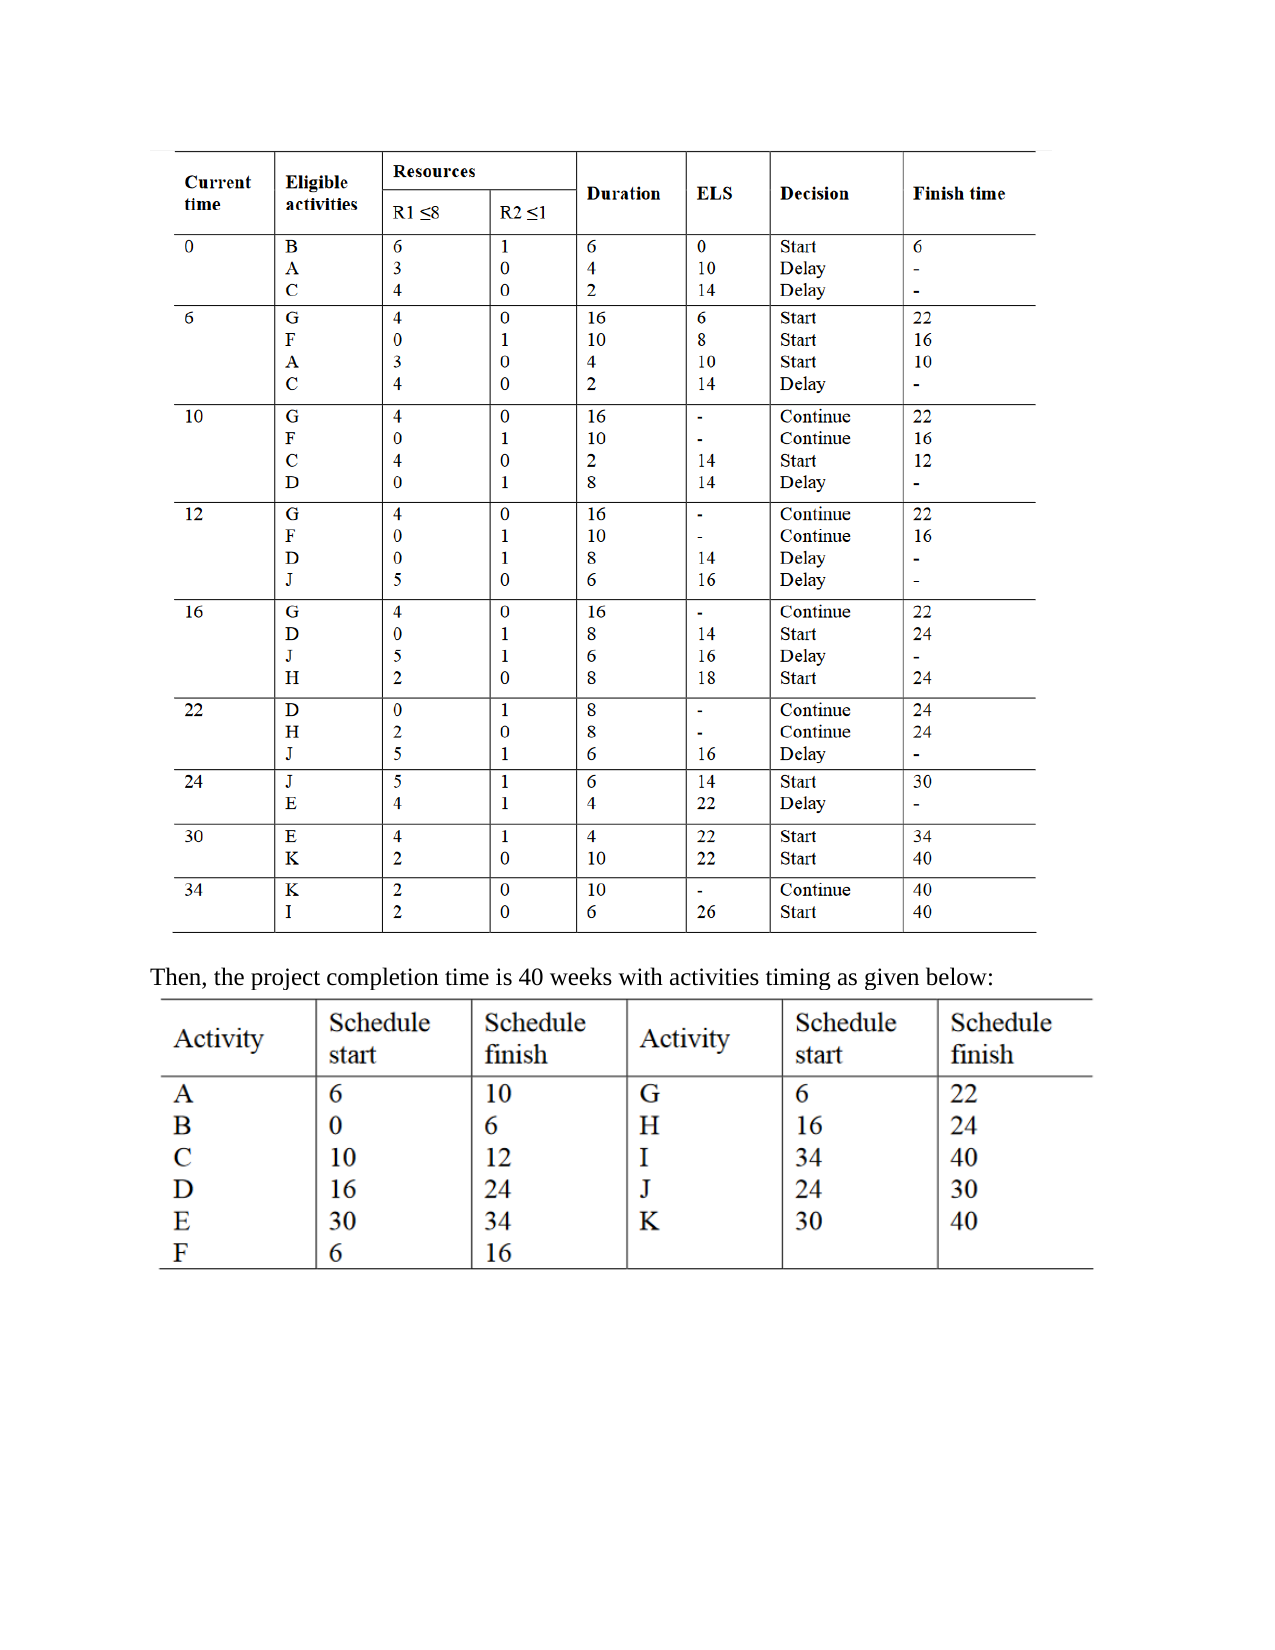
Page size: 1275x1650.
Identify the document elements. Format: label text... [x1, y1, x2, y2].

picture [150, 150, 1052, 944]
picture [150, 990, 1101, 1278]
text Then, the project completion time is 40 weeks with activities timing as given below: [150, 962, 1125, 991]
